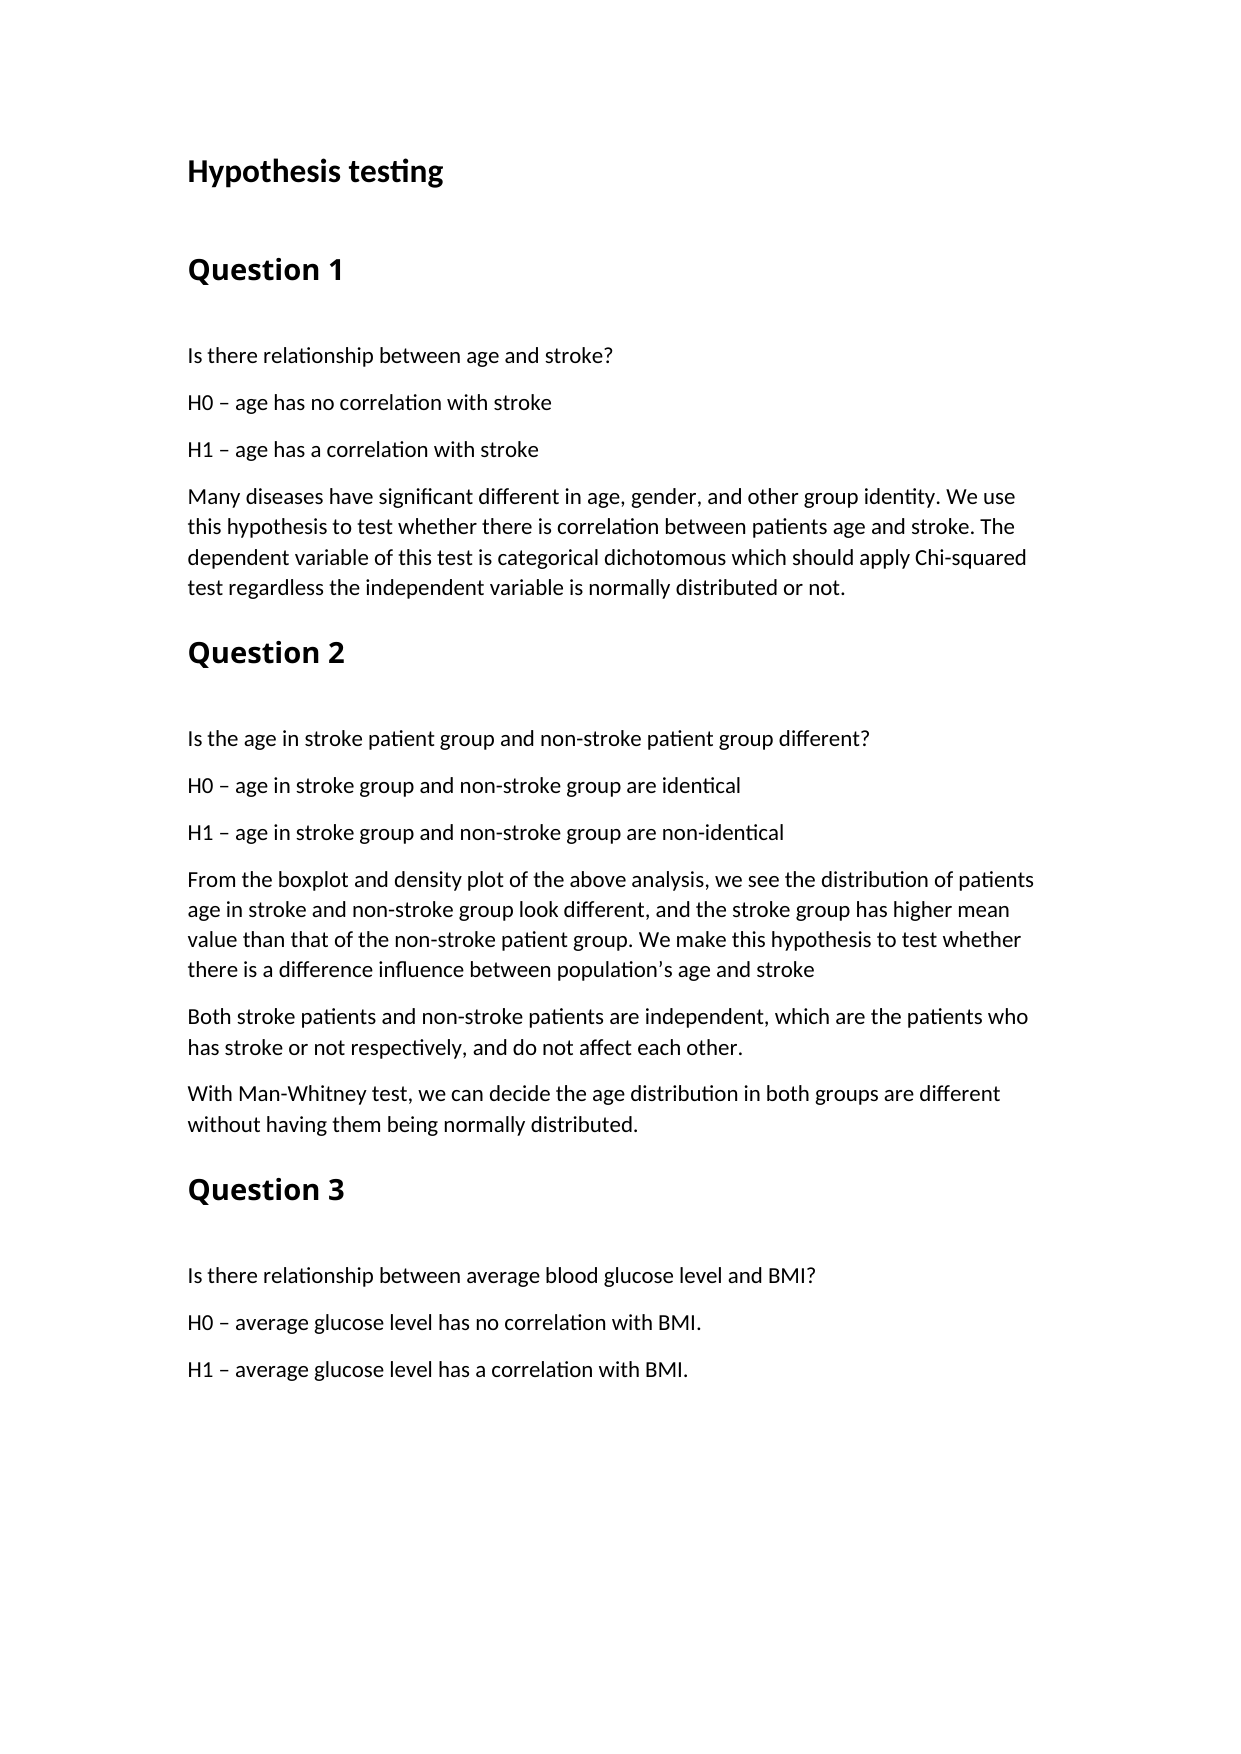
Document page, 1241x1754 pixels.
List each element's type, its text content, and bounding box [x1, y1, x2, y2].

text H1 – age has a correlation with stroke [187, 435, 1053, 463]
text Many diseases have significant different in age, gender, and other group identity. We use this hypothesis to test whether there is correlation between patients age and stroke. The dependent variable of this test is categorical dichotomous which should apply Chi-squared test regardless the independent variable is normally distributed or not. [187, 482, 1053, 601]
text Is there relationship between average blood glucose level and BMI? [187, 1261, 1053, 1289]
text Is there relationship between age and stroke? [187, 342, 1053, 370]
text H1 – average glucose level has a correlation with BMI. [187, 1355, 1053, 1383]
text From the boxplot and density plot of the above analysis, we see the distribution of patients age in stroke and non-stroke group look different, and the stroke group has higher mean value than that of the non-stroke patient group. We make this hypothesis to test whether there is a difference influence between population’s age and stroke [187, 865, 1053, 984]
text Is the age in stroke patient group and non-stroke patient group different? [187, 724, 1053, 752]
subtitle Question 2 [187, 632, 1053, 672]
text H0 – age has no correlation with stroke [187, 388, 1053, 417]
text With Man-Whitney test, we can decide the age distribution in both groups are different without having them being normally distributed. [187, 1079, 1053, 1138]
text H1 – age in stroke group and non-stroke group are non-identical [187, 818, 1053, 846]
text H0 – age in stroke group and non-stroke group are identical [187, 771, 1053, 799]
subtitle Question 1 [187, 249, 1053, 289]
text H0 – average glucose level has no correlation with BMI. [187, 1308, 1053, 1336]
text Both stroke patients and non-stroke patients are independent, which are the patients who has stroke or not respectively, and do not affect each other. [187, 1002, 1053, 1061]
subtitle Question 3 [187, 1169, 1053, 1209]
subtitle Hypothesis testing [187, 150, 1053, 191]
